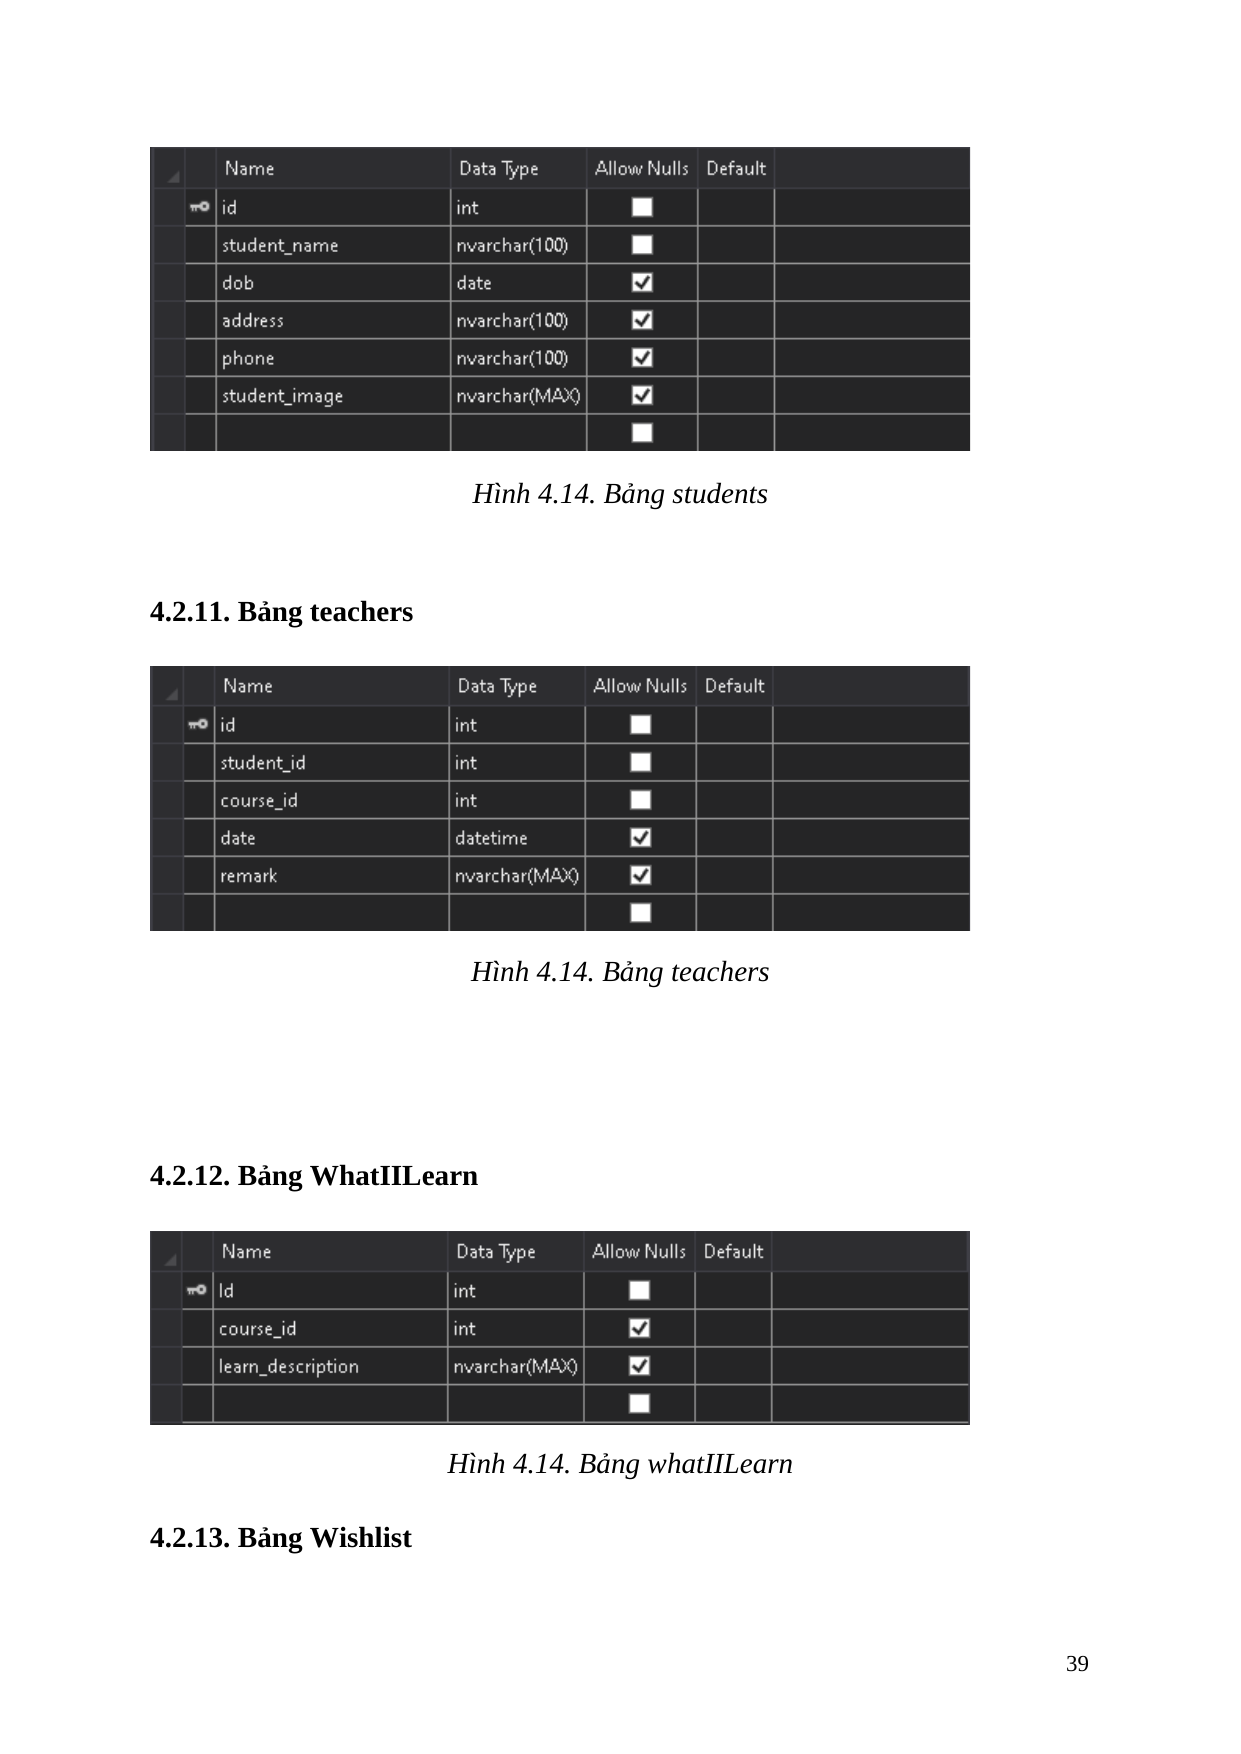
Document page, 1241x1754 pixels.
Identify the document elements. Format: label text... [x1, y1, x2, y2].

text Hình 4.14. Bảng students [155, 476, 1085, 510]
picture [150, 666, 971, 931]
subtitle Bảng WhatIILearn [150, 1158, 1153, 1192]
subtitle Bảng Wishlist [150, 1520, 1153, 1553]
picture [150, 147, 971, 451]
picture [150, 1231, 970, 1425]
subtitle Bảng teachers [150, 594, 1153, 627]
